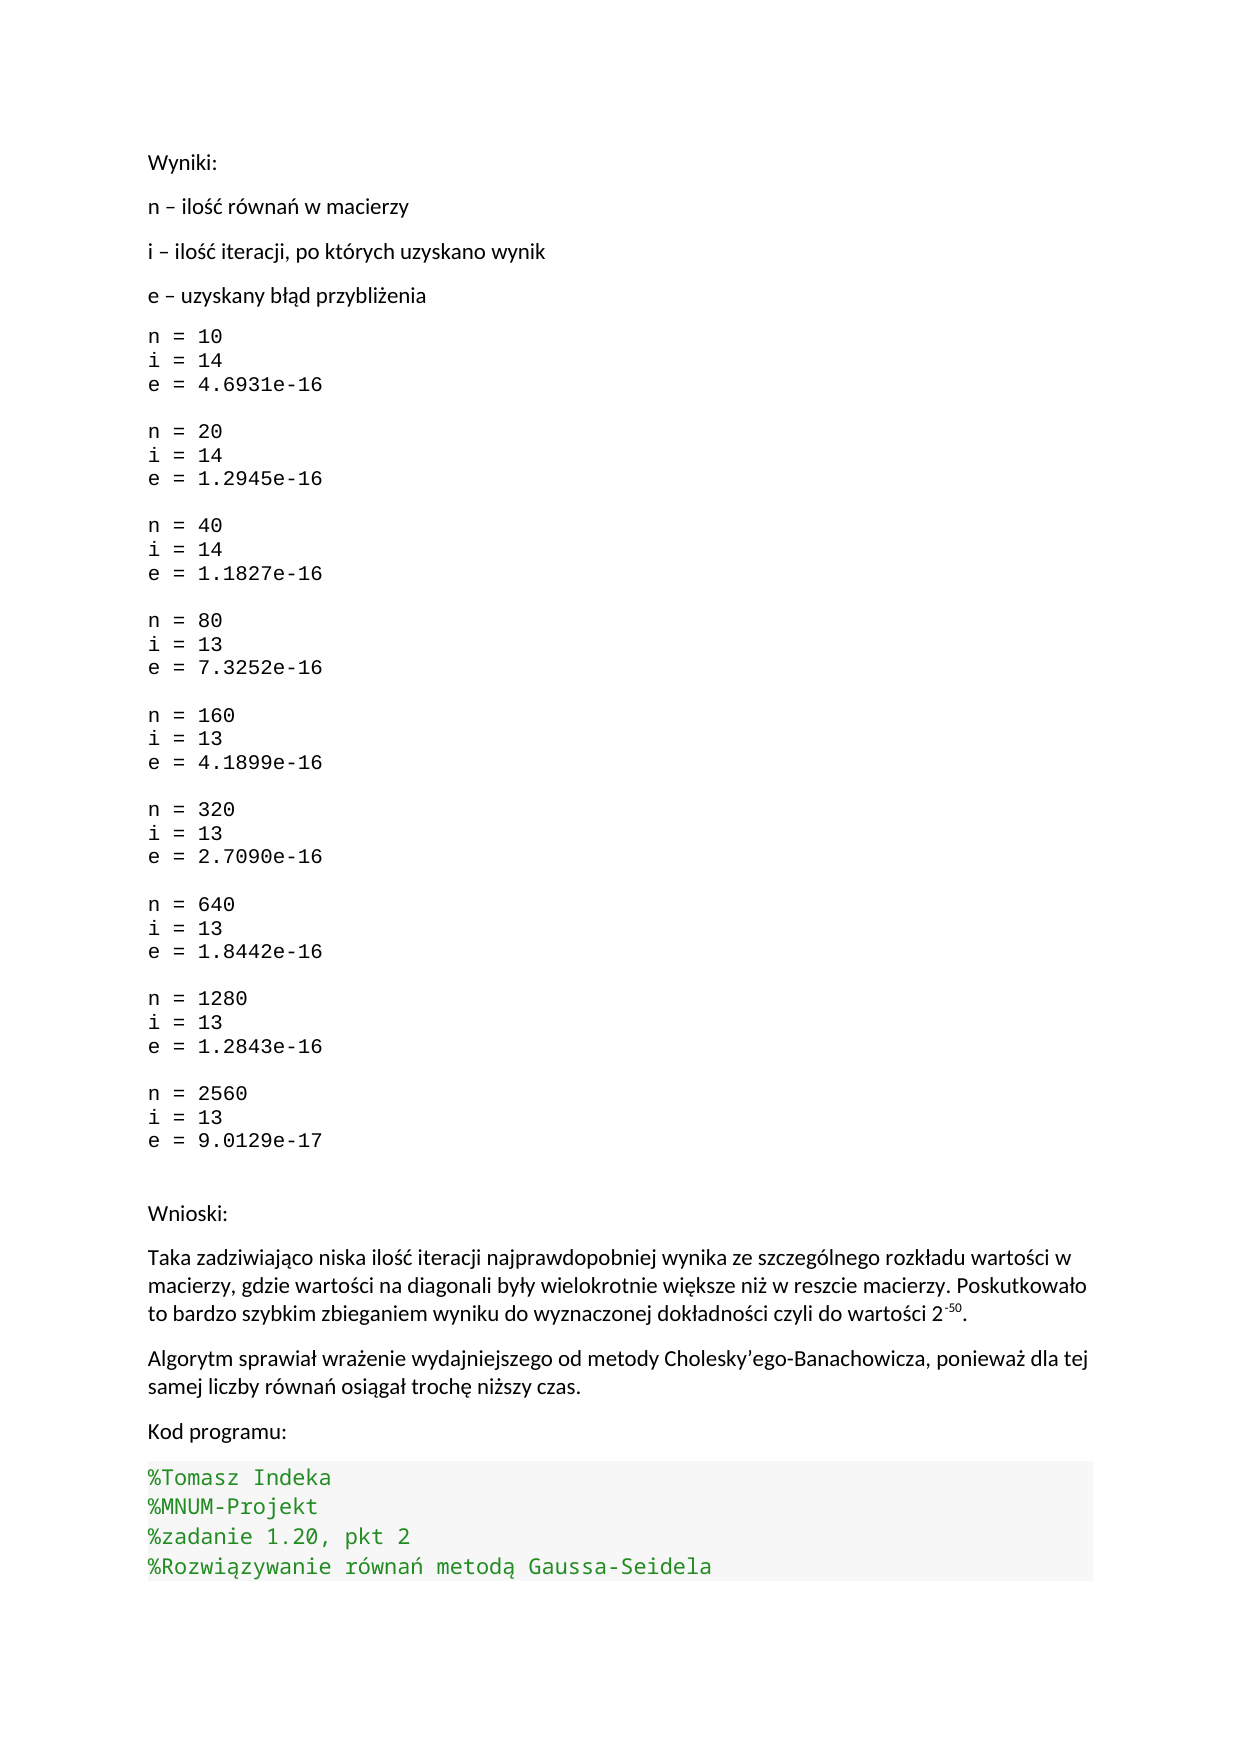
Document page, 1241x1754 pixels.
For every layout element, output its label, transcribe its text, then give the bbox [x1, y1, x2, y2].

text Wyniki: [148, 148, 1093, 176]
text e = 9.0129e-17 [148, 1130, 1093, 1154]
text i – ilość iteracji, po których uzyskano wynik [148, 237, 1093, 265]
text n = 1280 [148, 988, 1093, 1012]
text Algorytm sprawiał wrażenie wydajniejszego od metody Cholesky’ego-Banachowicza, ponieważ dla tej samej liczby równań osiągał trochę niższy czas. [148, 1344, 1093, 1400]
text i = 13 [148, 1107, 1093, 1130]
text Taka zadziwiająco niska ilość iteracji najprawdopobniej wynika ze szczególnego rozkładu wartości w macierzy, gdzie wartości na diagonali były wielokrotnie większe niż w reszcie macierzy. Poskutkowało to bardzo szybkim zbieganiem wyniku do wyznaczonej dokładności czyli do wartości 2-50. [148, 1243, 1093, 1327]
text e = 4.6931e-16 [148, 374, 1093, 397]
text n = 10 [148, 326, 1093, 350]
text i = 14 [148, 350, 1093, 374]
text n = 40 [148, 516, 1093, 539]
text n = 640 [148, 894, 1093, 917]
text %zadanie 1.20, pkt 2 [148, 1521, 1093, 1551]
text %Rozwiązywanie równań metodą Gaussa-Seidela [148, 1551, 1093, 1581]
text i = 13 [148, 917, 1093, 941]
text n = 160 [148, 705, 1093, 728]
text i = 13 [148, 634, 1093, 657]
text e = 1.2945e-16 [148, 468, 1093, 492]
text i = 13 [148, 728, 1093, 752]
text e – uzyskany błąd przybliżenia [148, 282, 1093, 310]
text n = 2560 [148, 1083, 1093, 1107]
text i = 14 [148, 539, 1093, 563]
text i = 13 [148, 823, 1093, 847]
text n = 320 [148, 799, 1093, 823]
text e = 1.1827e-16 [148, 563, 1093, 586]
text Kod programu: [148, 1417, 1093, 1445]
text %Tomasz Indeka [148, 1461, 1093, 1491]
text i = 14 [148, 444, 1093, 468]
text %MNUM-Projekt [148, 1491, 1093, 1521]
text n – ilość równań w macierzy [148, 192, 1093, 220]
text n = 20 [148, 421, 1093, 444]
text e = 4.1899e-16 [148, 752, 1093, 776]
text e = 2.7090e-16 [148, 847, 1093, 870]
text e = 1.2843e-16 [148, 1036, 1093, 1059]
text i = 13 [148, 1012, 1093, 1036]
text e = 7.3252e-16 [148, 657, 1093, 681]
text e = 1.8442e-16 [148, 941, 1093, 965]
text Wnioski: [148, 1199, 1093, 1227]
text n = 80 [148, 610, 1093, 634]
